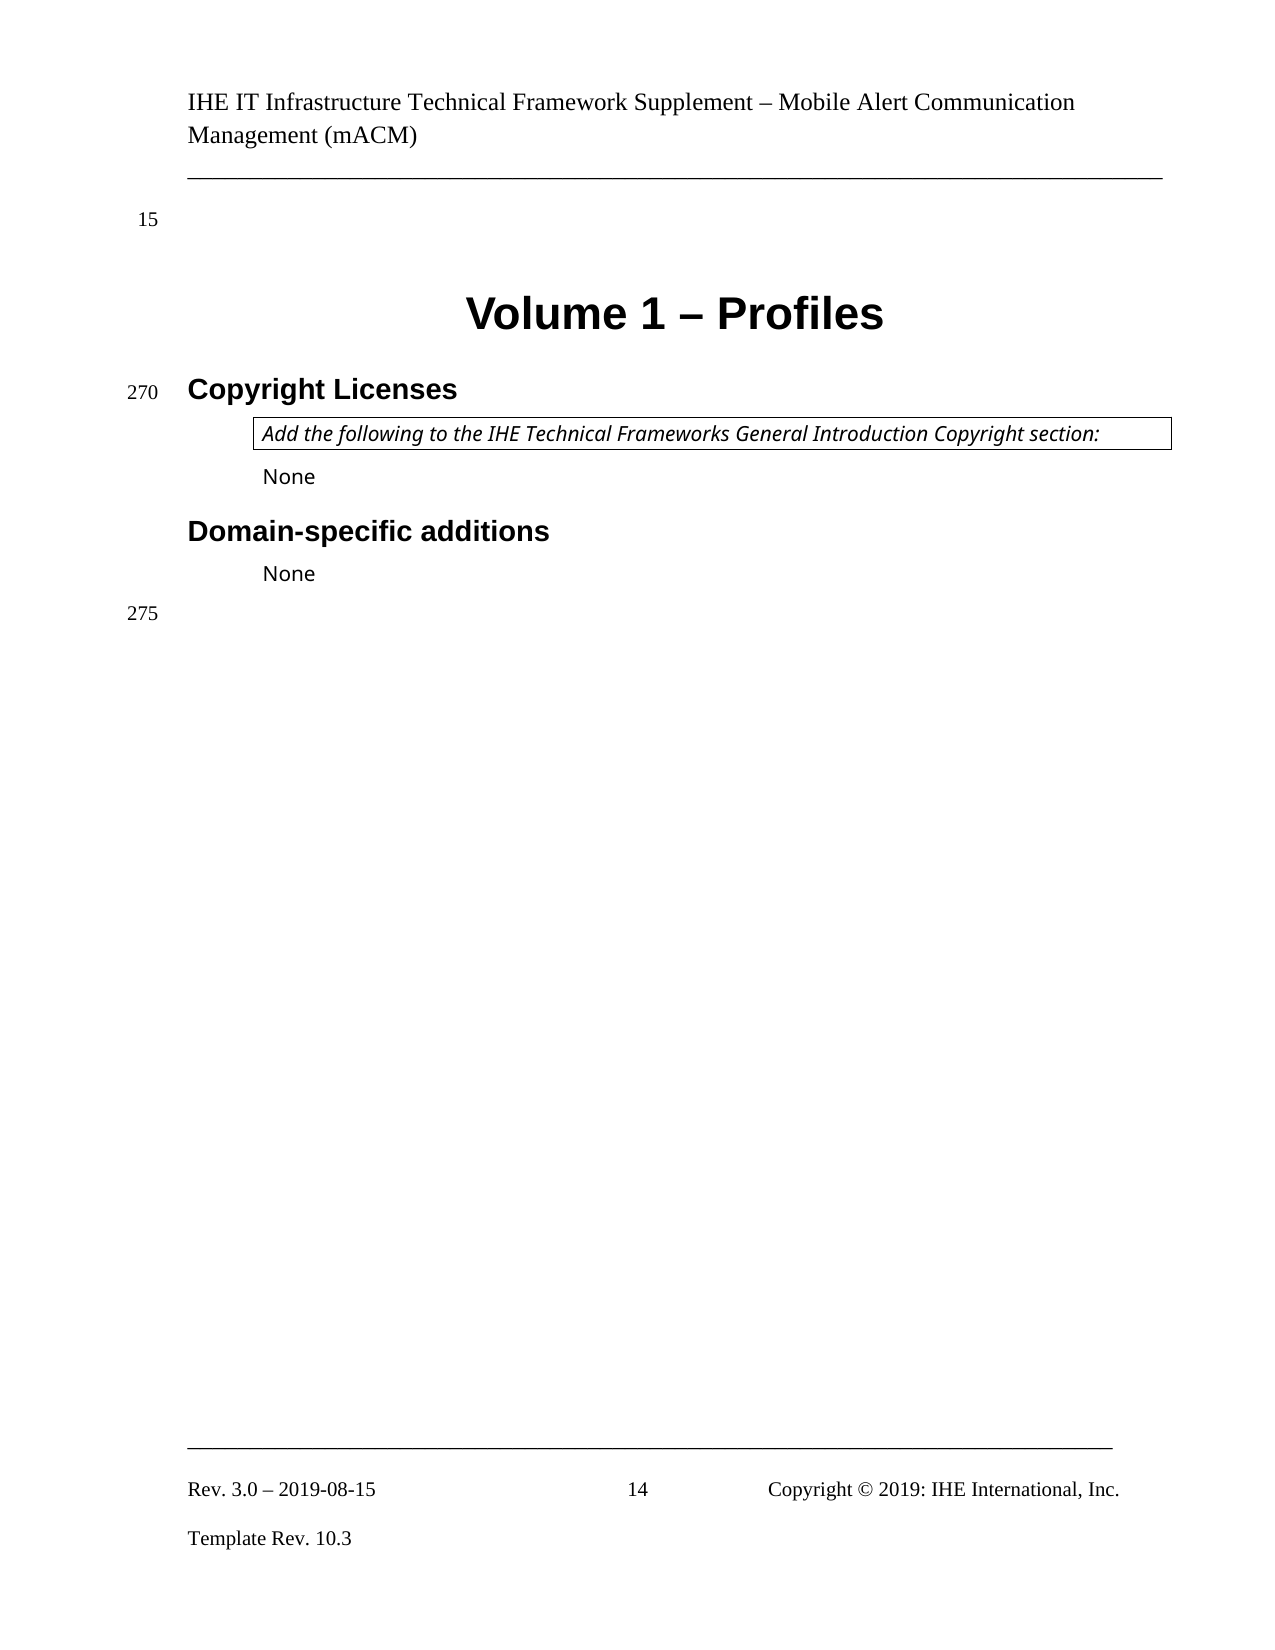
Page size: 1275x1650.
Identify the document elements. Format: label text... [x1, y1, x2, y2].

text Add the following to the IHE Technical Frameworks General Introduction Copyright section: [254, 418, 1171, 449]
subtitle Copyright Licenses [187, 372, 1162, 405]
title Volume 1 – Profiles [187, 286, 1162, 339]
text None [262, 559, 1162, 586]
text None [262, 462, 1162, 489]
subtitle Domain-specific additions [187, 514, 1162, 548]
